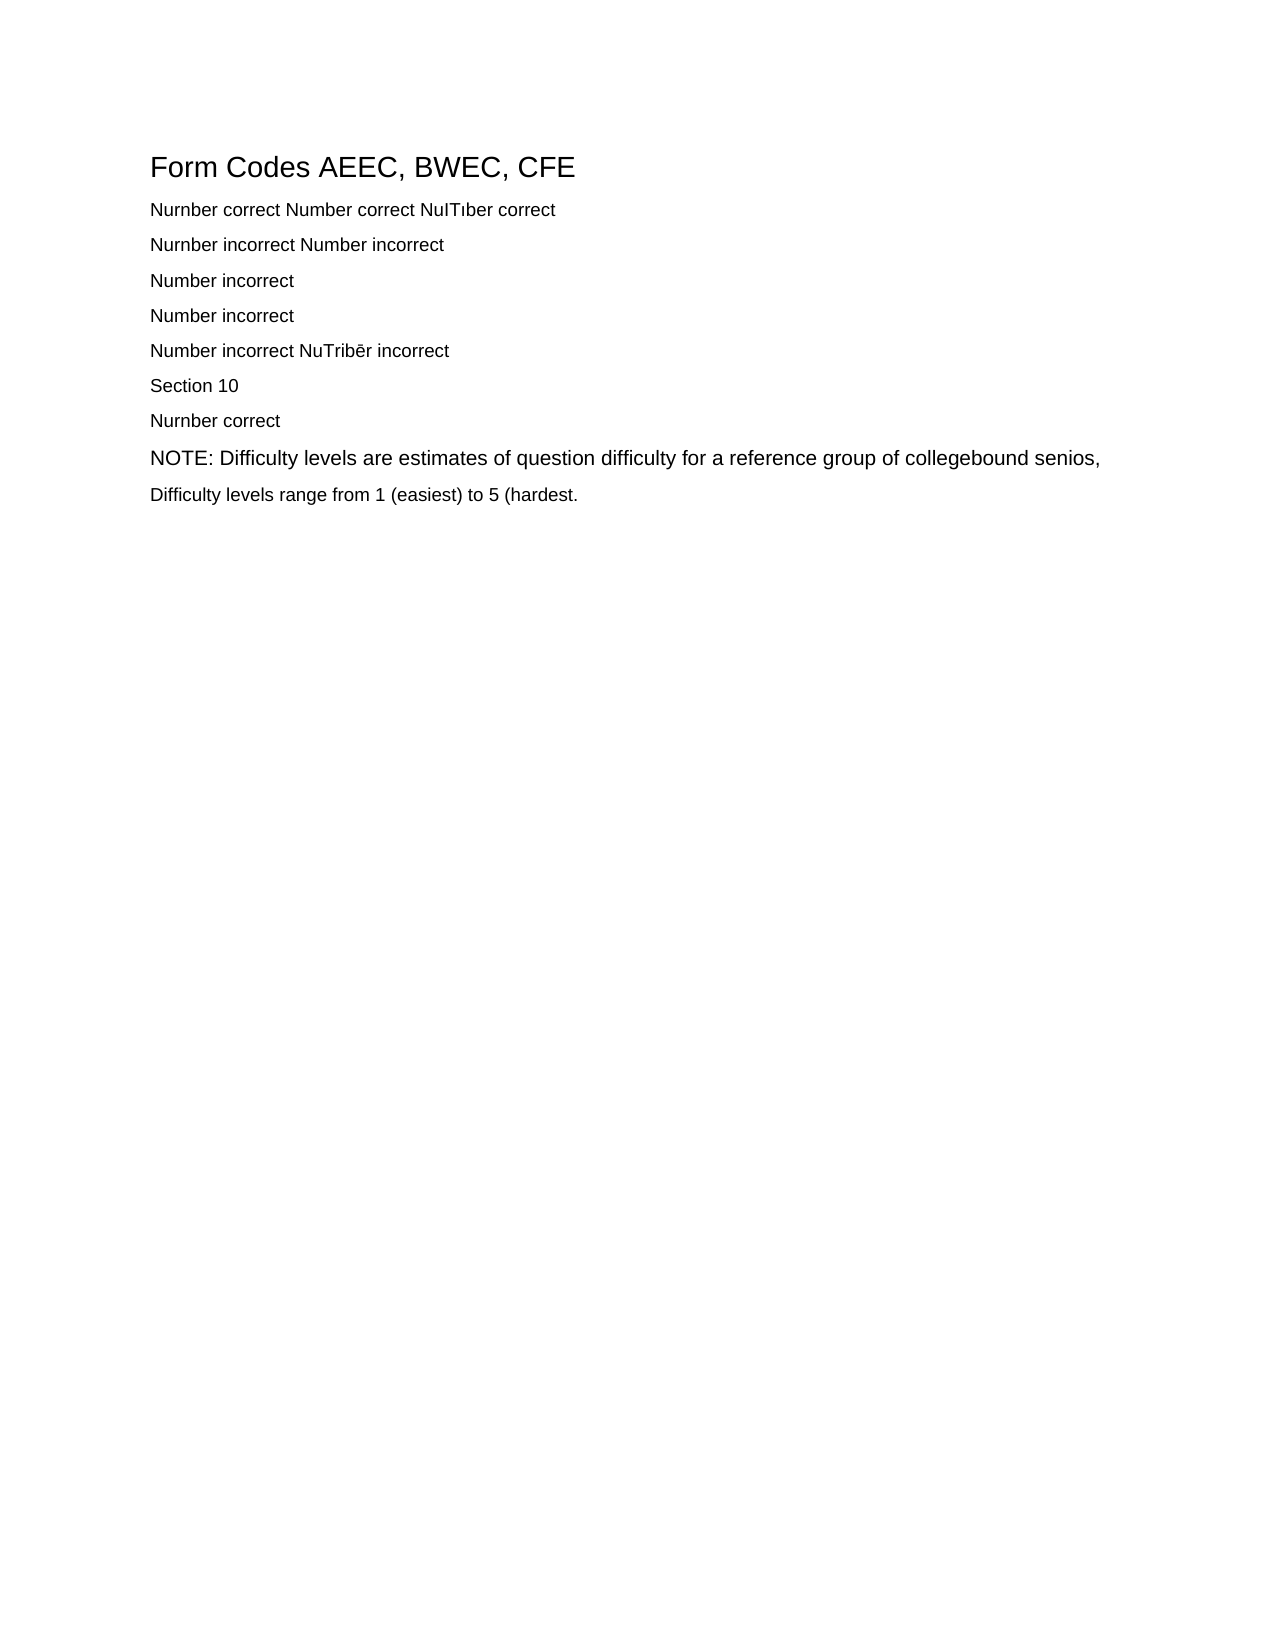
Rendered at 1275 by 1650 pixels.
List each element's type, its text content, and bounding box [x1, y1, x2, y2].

text Form Codes AEEC, BWEC, CFE [150, 150, 1125, 183]
text Difficulty levels range from 1 (easiest) to 5 (hardest. [150, 483, 1125, 505]
text Number incorrect [150, 304, 1125, 326]
text Nurnber correct [150, 410, 1125, 432]
text Section 10 [150, 375, 1125, 397]
text Number incorrect NuTribēr incorrect [150, 340, 1125, 361]
text Nurnber incorrect Number incorrect [150, 234, 1125, 256]
text Nurnber correct Number correct NuITıber correct [150, 199, 1125, 221]
text NOTE: Difficulty levels are estimates of question difficulty for a reference group of collegebound senios, [150, 445, 1125, 469]
text Number incorrect [150, 269, 1125, 291]
